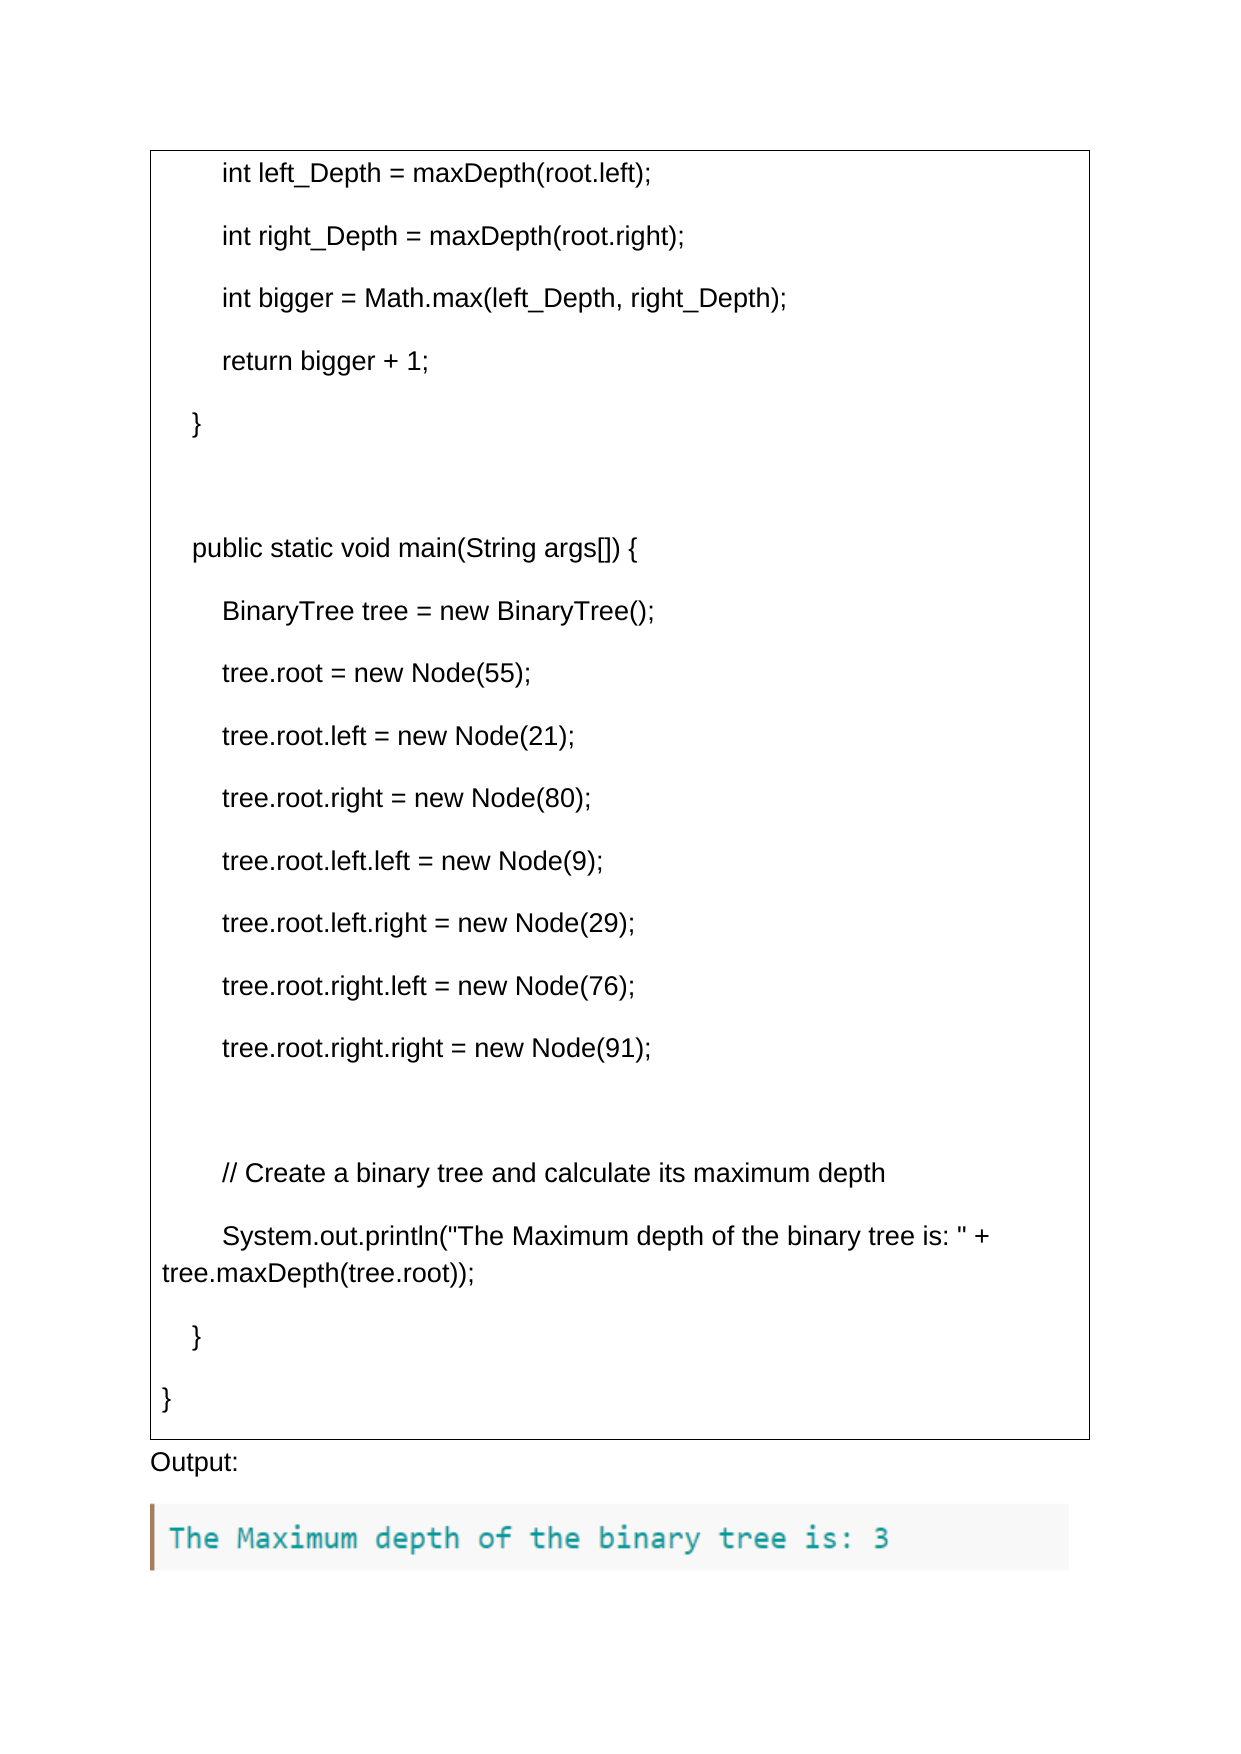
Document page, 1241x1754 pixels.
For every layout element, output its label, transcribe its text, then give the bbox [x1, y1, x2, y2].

text Output: [150, 1440, 1090, 1477]
picture [150, 1502, 1069, 1577]
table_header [151, 151, 1089, 1438]
